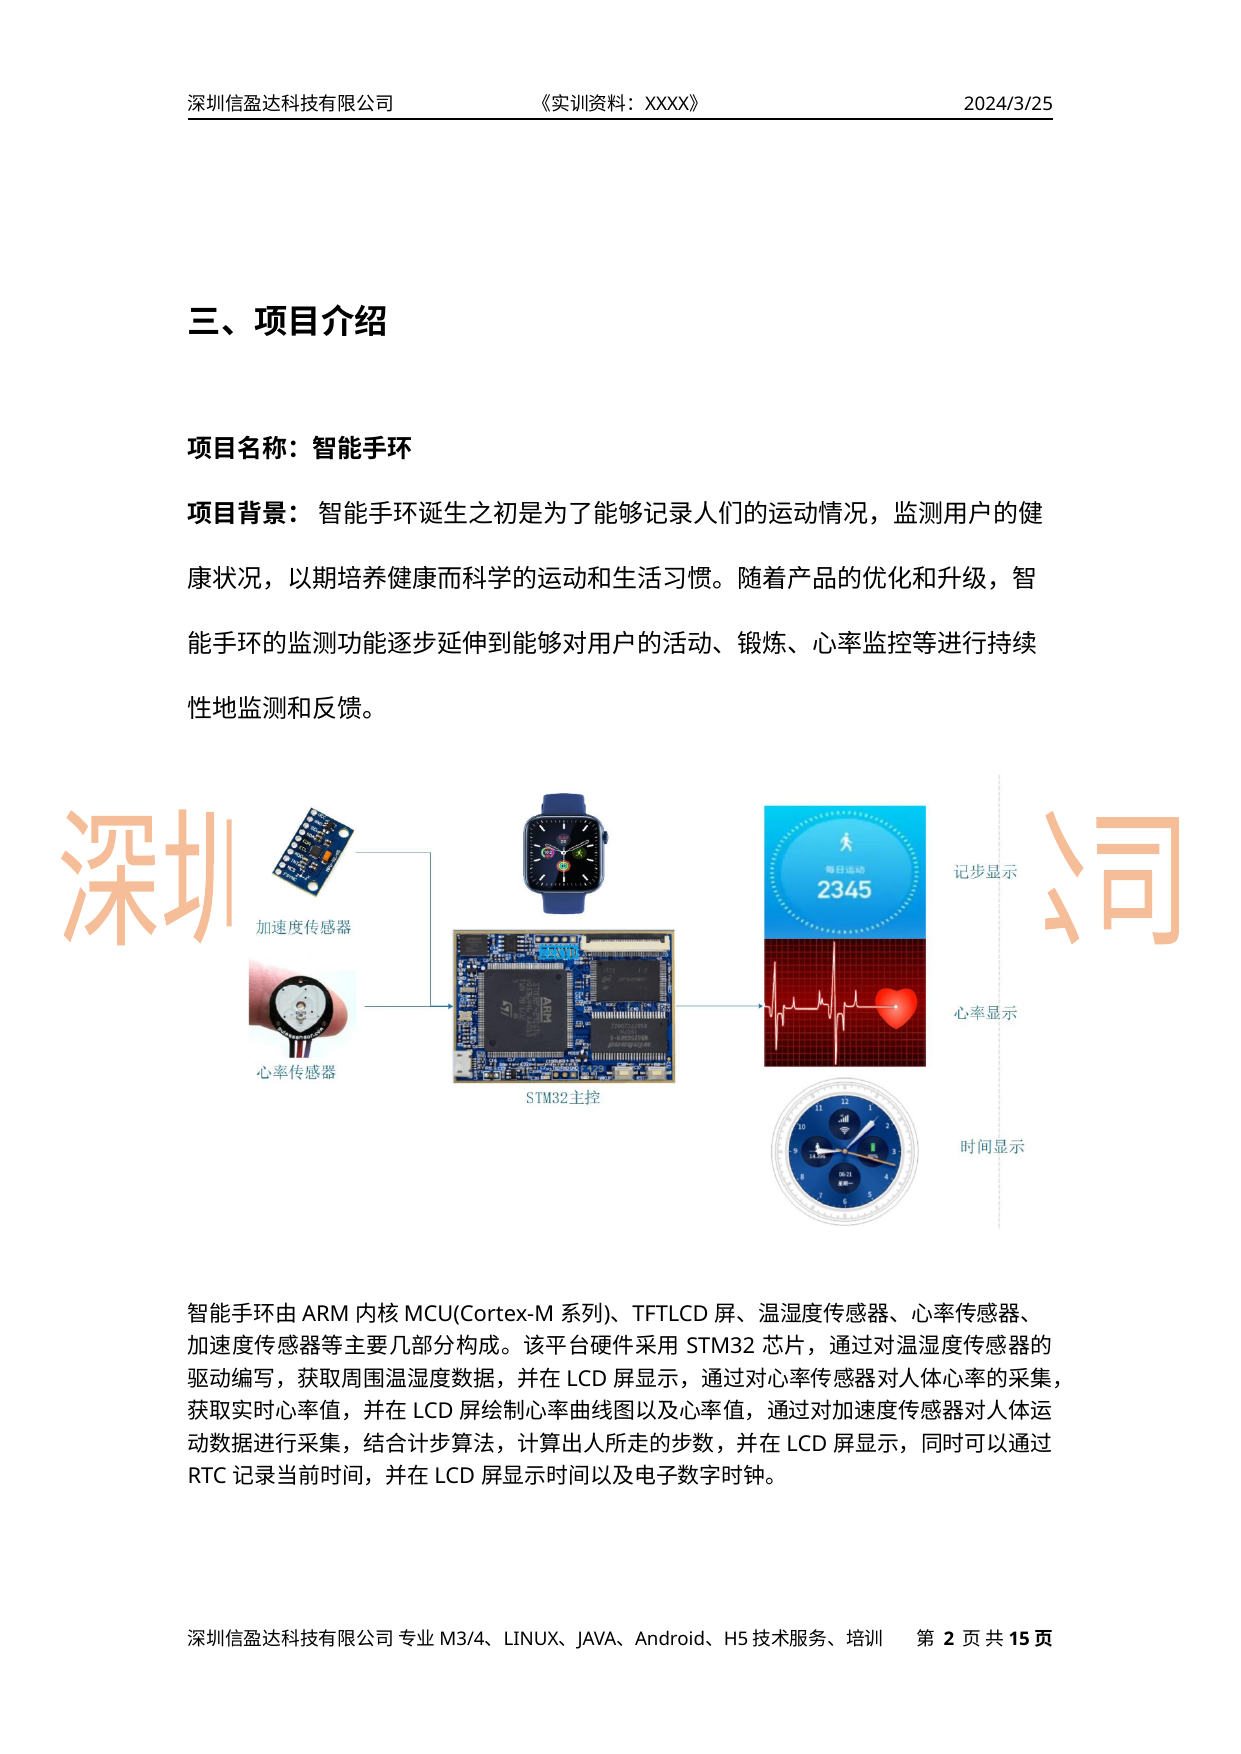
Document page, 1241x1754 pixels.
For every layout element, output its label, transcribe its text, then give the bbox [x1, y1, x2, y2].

text 智能手环由 ARM 内核 MCU(Cortex-M 系列)、TFTLCD 屏、温湿度传感器、心率传感器、 [187, 1295, 1053, 1328]
subtitle 三、项目介绍 [187, 287, 1053, 352]
text 项目背景： 智能手环诞生之初是为了能够记录人们的运动情况，监测用户的健康状况，以期培养健康而科学的运动和生活习惯。随着产品的优化和升级，智能手环的监测功能逐步延伸到能够对用户的活动、锻炼、心率监控等进行持续性地监测和反馈。 [187, 479, 1053, 739]
text 项目名称：智能手环 [187, 414, 1053, 479]
picture [231, 773, 1045, 1230]
text 加速度传感器等主要几部分构成。该平台硬件采用 STM32 芯片，通过对温湿度传感器的驱动编写，获取周围温湿度数据，并在 LCD 屏显示，通过对心率传感器对人体心率的采集，获取实时心率值，并在 LCD 屏绘制心率曲线图以及心率值，通过对加速度传感器对人体运动数据进行采集，结合计步算法，计算出人所走的步数，并在 LCD 屏显示，同时可以通过 RTC 记录当前时间，并在 LCD 屏显示时间以及电子数字时钟。 [187, 1328, 1053, 1490]
